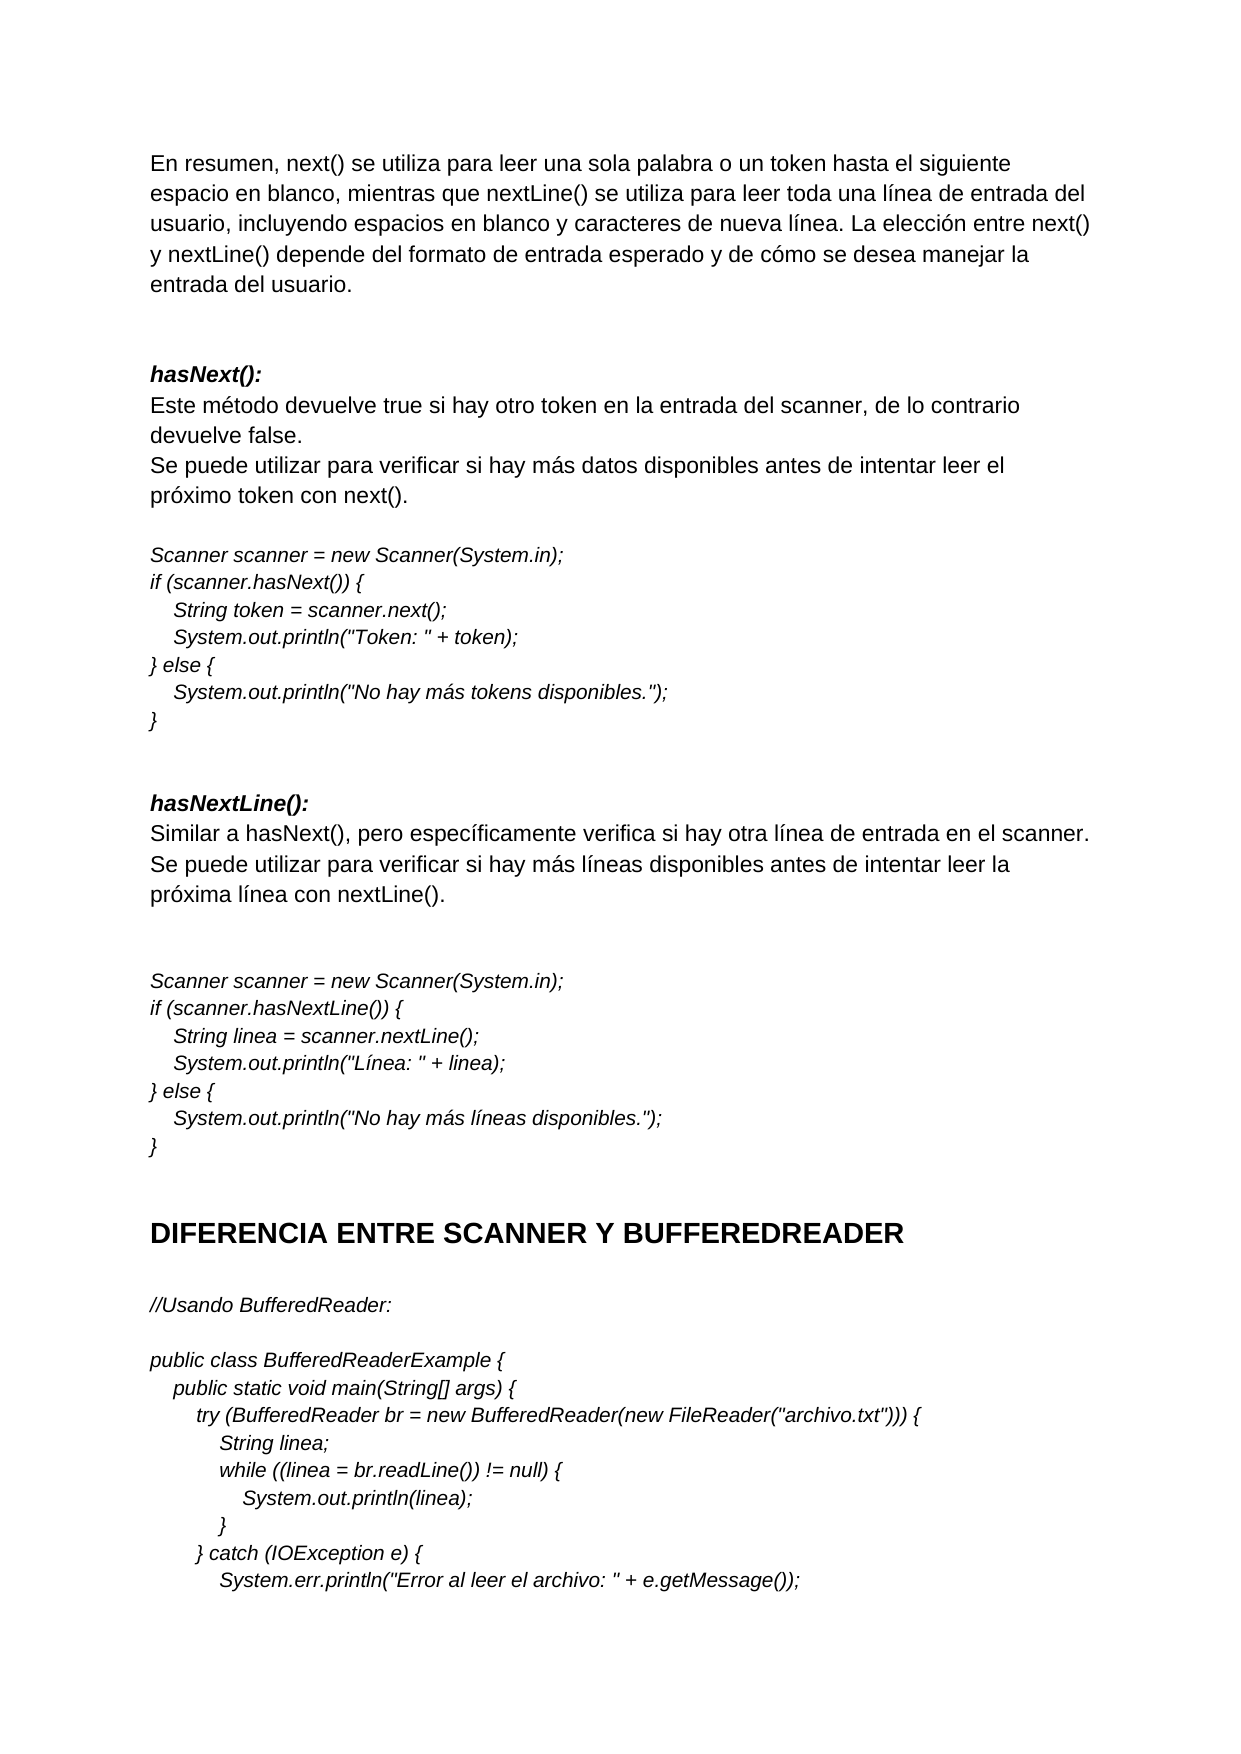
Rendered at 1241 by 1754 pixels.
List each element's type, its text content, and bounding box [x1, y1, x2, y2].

text } else { [150, 1079, 1090, 1103]
text System.out.println("No hay más líneas disponibles."); [150, 1106, 1090, 1130]
text } [150, 1134, 1090, 1158]
text System.out.println("Línea: " + linea); [150, 1051, 1090, 1075]
text System.out.println("No hay más tokens disponibles."); [150, 680, 1090, 704]
text System.out.println("Token: " + token); [150, 625, 1090, 649]
text } else { [150, 653, 1090, 677]
text hasNext(): [150, 361, 1090, 388]
text try (BufferedReader br = new BufferedReader(new FileReader("archivo.txt"))) { [150, 1403, 1090, 1427]
text System.err.println("Error al leer el archivo: " + e.getMessage()); [150, 1568, 1090, 1592]
text DIFERENCIA ENTRE SCANNER Y BUFFEREDREADER [150, 1216, 1090, 1250]
text public class BufferedReaderExample { [150, 1348, 1090, 1372]
text String linea; [150, 1431, 1090, 1455]
text while ((linea = br.readLine()) != null) { [150, 1458, 1090, 1482]
text String linea = scanner.nextLine(); [150, 1024, 1090, 1048]
text Este método devuelve true si hay otro token en la entrada del scanner, de lo contrario devuelve false. [150, 392, 1090, 448]
text hasNextLine(): [150, 790, 1090, 817]
text Scanner scanner = new Scanner(System.in); [150, 969, 1090, 993]
text System.out.println(linea); [150, 1486, 1090, 1510]
text } [150, 1513, 1090, 1537]
text public static void main(String[] args) { [150, 1376, 1090, 1400]
text Similar a hasNext(), pero específicamente verifica si hay otra línea de entrada en el scanner. [150, 820, 1090, 847]
text } catch (IOException e) { [150, 1541, 1090, 1565]
text if (scanner.hasNextLine()) { [150, 996, 1090, 1020]
text } [150, 708, 1090, 732]
text Se puede utilizar para verificar si hay más datos disponibles antes de intentar leer el próximo token con next(). [150, 452, 1090, 509]
text En resumen, next() se utiliza para leer una sola palabra o un token hasta el siguiente espacio en blanco, mientras que nextLine() se utiliza para leer toda una línea de entrada del usuario, incluyendo espacios en blanco y caracteres de nueva línea. La elección entre next() y nextLine() depende del formato de entrada esperado y de cómo se desea manejar la entrada del usuario. [150, 150, 1090, 297]
text String token = scanner.next(); [150, 598, 1090, 622]
text Se puede utilizar para verificar si hay más líneas disponibles antes de intentar leer la próxima línea con nextLine(). [150, 851, 1090, 907]
text //Usando BufferedReader: [150, 1293, 1090, 1317]
text if (scanner.hasNext()) { [150, 570, 1090, 594]
text Scanner scanner = new Scanner(System.in); [150, 543, 1090, 567]
